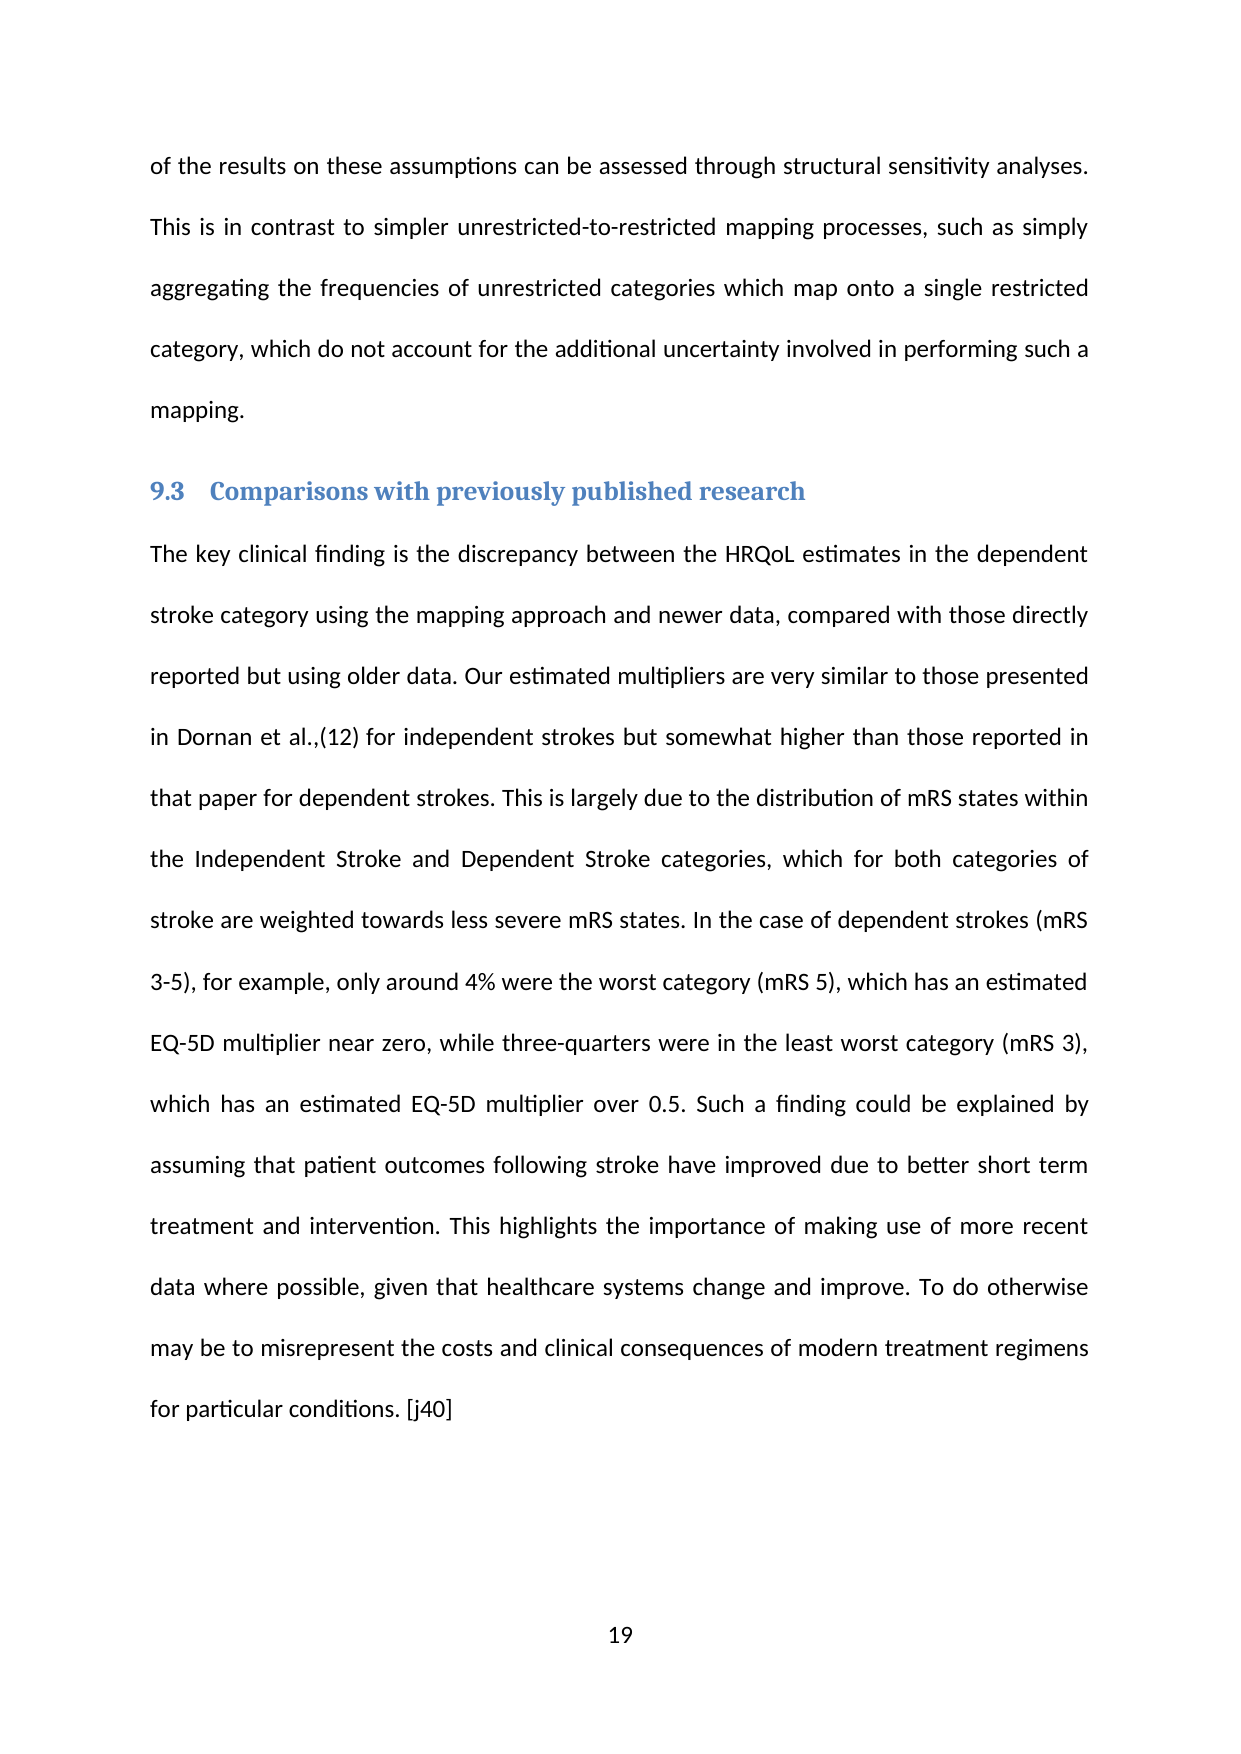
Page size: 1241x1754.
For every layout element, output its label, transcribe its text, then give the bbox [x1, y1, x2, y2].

text The key clinical finding is the discrepancy between the HRQoL estimates in the dependent stroke category using the mapping approach and newer data, compared with those directly reported but using older data. Our estimated multipliers are very similar to those presented in Dornan et al.,(12) for independent strokes but somewhat higher than those reported in that paper for dependent strokes. This is largely due to the distribution of mRS states within the Independent Stroke and Dependent Stroke categories, which for both categories of stroke are weighted towards less severe mRS states. In the case of dependent strokes (mRS 3-5), for example, only around 4% were the worst category (mRS 5), which has an estimated EQ-5D multiplier near zero, while three-quarters were in the least worst category (mRS 3), which has an estimated EQ-5D multiplier over 0.5. Such a finding could be explained by assuming that patient outcomes following stroke have improved due to better short term treatment and intervention. This highlights the importance of making use of more recent data where possible, given that healthcare systems change and improve. To do otherwise may be to misrepresent the costs and clinical consequences of modern treatment regimens for particular conditions. [j40] [150, 538, 1090, 1423]
subtitle Comparisons with previously published research [150, 476, 1090, 507]
